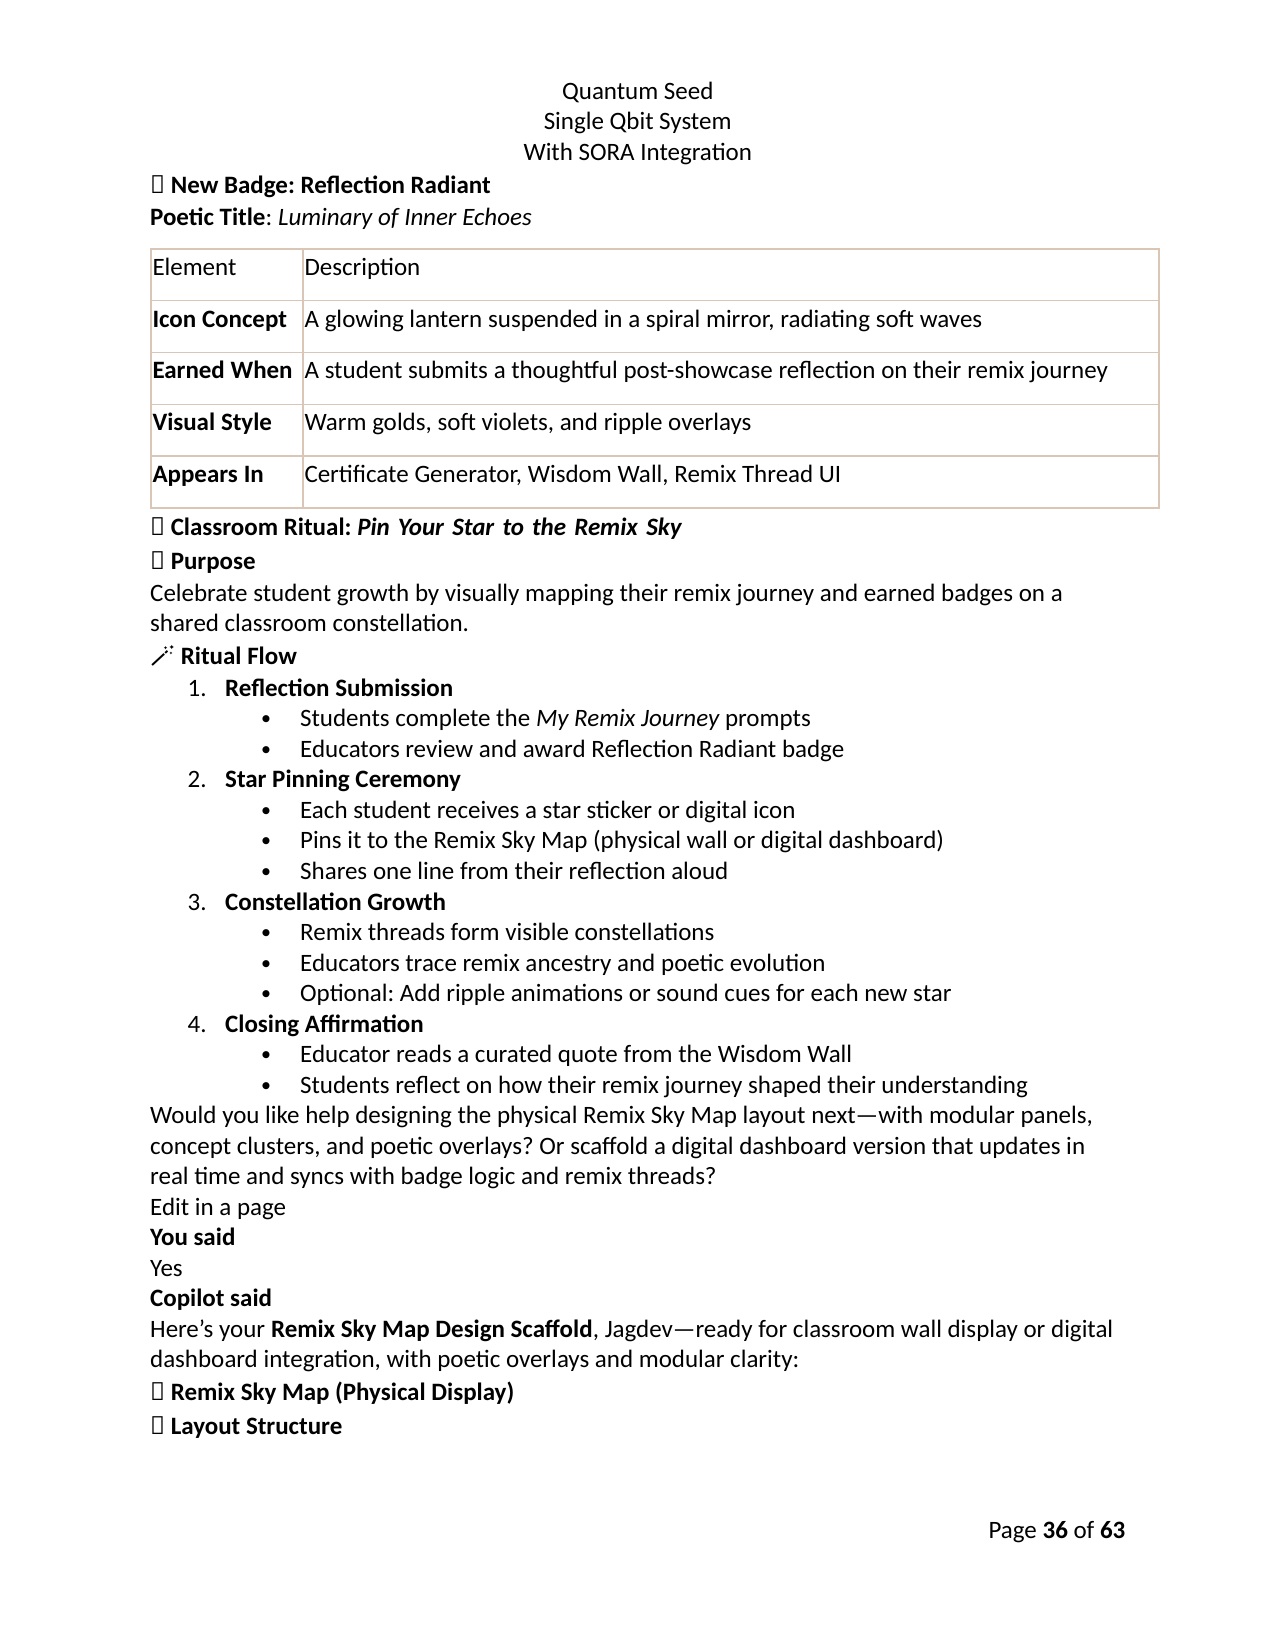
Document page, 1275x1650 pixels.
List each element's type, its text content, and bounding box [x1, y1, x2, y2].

list Pins it to the Remix Sky Map (physical wall or digital dashboard) [262, 824, 1125, 855]
table_cell Appears In [152, 457, 302, 507]
list Educators trace remix ancestry and poetic evolution [262, 947, 1125, 977]
list Remix threads form visible constellations [262, 916, 1125, 947]
text You said [150, 1221, 1125, 1252]
table_cell Warm golds, soft violets, and ripple overlays [304, 405, 1158, 455]
list Closing Affirmation [187, 1008, 1125, 1038]
table_cell Visual Style [152, 405, 302, 455]
list Reflection Submission [187, 672, 1125, 702]
table_cell A glowing lantern suspended in a spiral mirror, radiating soft waves [304, 301, 1158, 352]
text 🌌 Remix Sky Map (Physical Display) [150, 1374, 1125, 1408]
table_cell A student submits a thoughtful post-showcase reflection on their remix journey [304, 353, 1158, 403]
table_cell Earned When [152, 353, 302, 403]
table_cell Certificate Generator, Wisdom Wall, Remix Thread UI [304, 457, 1158, 507]
text 📐 Layout Structure [150, 1408, 1125, 1442]
text 🪄 Ritual Flow [150, 638, 1125, 672]
list Shares one line from their reflection aloud [262, 855, 1125, 886]
text Would you like help designing the physical Remix Sky Map layout next—with modular panels, concept clusters, and poetic overlays? Or scaffold a digital dashboard version that updates in real time and syncs with badge logic and remix threads? [150, 1099, 1125, 1191]
list Optional: Add ripple animations or sound cues for each new star [262, 977, 1125, 1008]
text 🧠 Purpose [150, 543, 1125, 577]
table_header Description [304, 250, 1158, 300]
list Star Pinning Ceremony [187, 763, 1125, 794]
text Celebrate student growth by visually mapping their remix journey and earned badges on a shared classroom constellation. [150, 577, 1125, 638]
text Here’s your Remix Sky Map Design Scaffold, Jagdev—ready for classroom wall display or digital dashboard integration, with poetic overlays and modular clarity: [150, 1313, 1125, 1374]
list Students complete the My Remix Journey prompts [262, 702, 1125, 733]
text 🏅 New Badge: Reflection Radiant [150, 167, 1125, 201]
list Educator reads a curated quote from the Wisdom Wall [262, 1038, 1125, 1069]
text Copilot said [150, 1282, 1125, 1313]
text Yes [150, 1252, 1125, 1282]
list Students reflect on how their remix journey shaped their understanding [262, 1069, 1125, 1099]
list Each student receives a star sticker or digital icon [262, 794, 1125, 824]
list Constellation Growth [187, 886, 1125, 916]
text Poetic Title: Luminary of Inner Echoes [150, 201, 1125, 231]
table_header Element [152, 250, 302, 300]
list Educators review and award Reflection Radiant badge [262, 733, 1125, 763]
text 🌌 Classroom Ritual: Pin Your Star to the Remix Sky [150, 509, 1125, 543]
text Edit in a page [150, 1191, 1125, 1221]
table_cell Icon Concept [152, 301, 302, 352]
